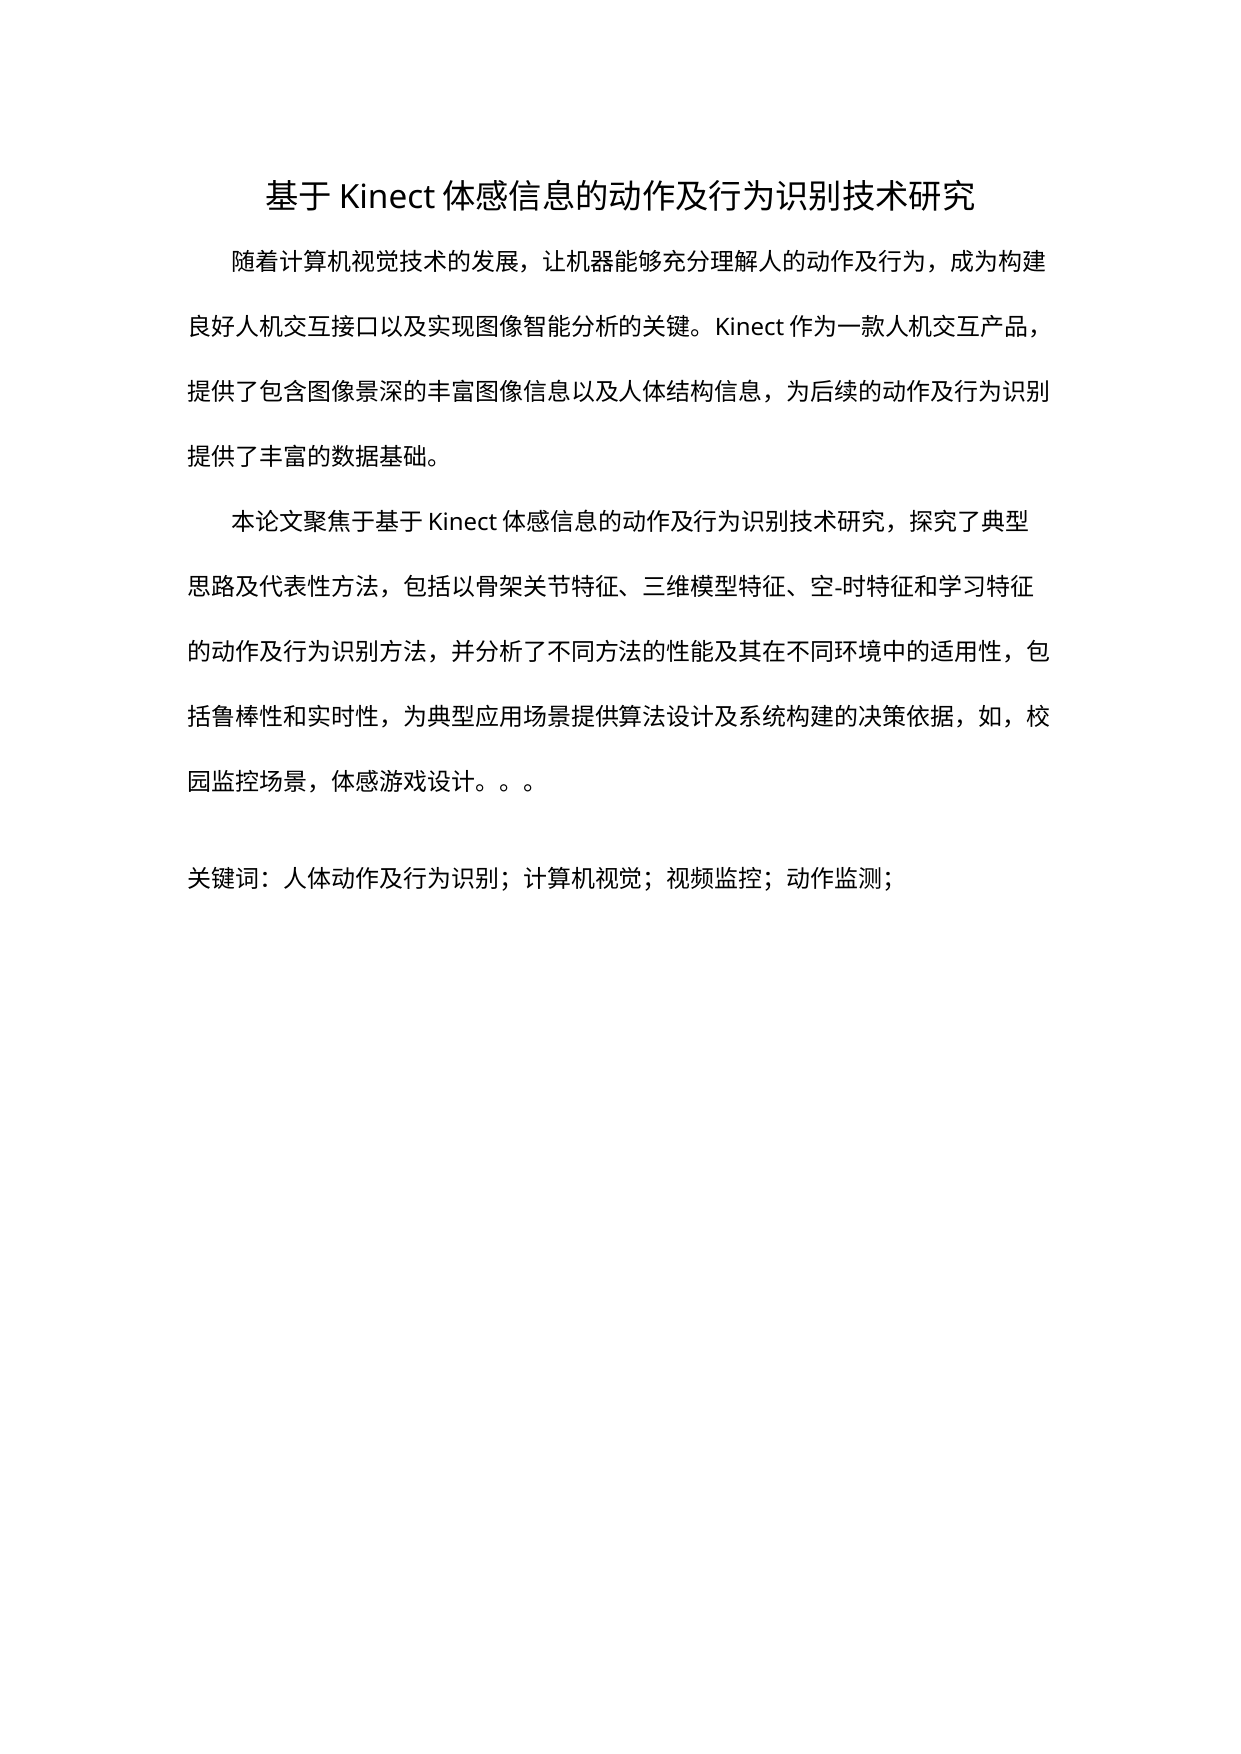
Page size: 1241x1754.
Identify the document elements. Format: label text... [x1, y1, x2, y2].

text 随着计算机视觉技术的发展，让机器能够充分理解人的动作及行为，成为构建良好人机交互接口以及实现图像智能分析的关键。Kinect作为一款人机交互产品，提供了包含图像景深的丰富图像信息以及人体结构信息，为后续的动作及行为识别提供了丰富的数据基础。 [187, 227, 1053, 487]
text 关键词：人体动作及行为识别；计算机视觉；视频监控；动作监测； [187, 844, 1053, 909]
text 本论文聚焦于基于Kinect体感信息的动作及行为识别技术研究，探究了典型思路及代表性方法，包括以骨架关节特征、三维模型特征、空-时特征和学习特征的动作及行为识别方法，并分析了不同方法的性能及其在不同环境中的适用性，包括鲁棒性和实时性，为典型应用场景提供算法设计及系统构建的决策依据，如，校园监控场景，体感游戏设计。。。 [187, 487, 1053, 812]
text 基于Kinect体感信息的动作及行为识别技术研究 [187, 162, 1053, 227]
